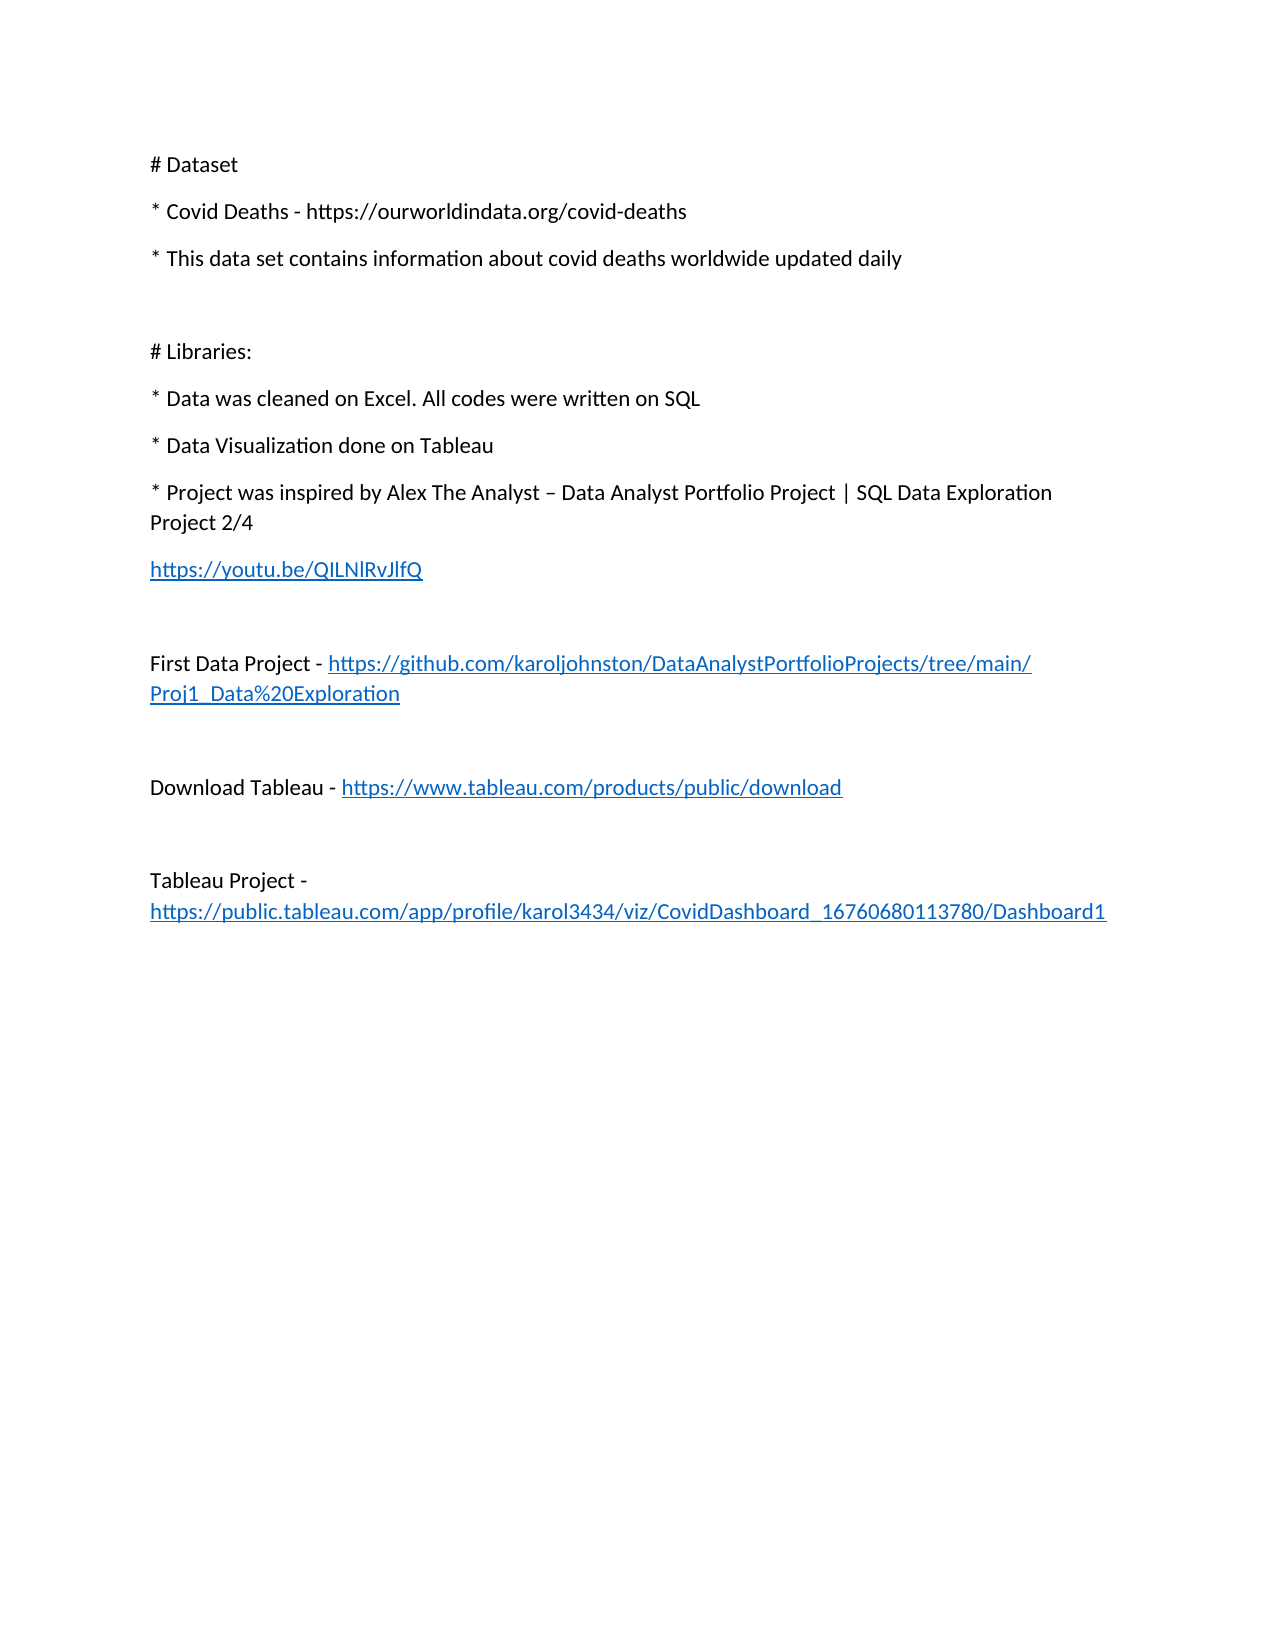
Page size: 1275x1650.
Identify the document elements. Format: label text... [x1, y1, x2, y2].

text * Project was inspired by Alex The Analyst – Data Analyst Portfolio Project | SQL Data Exploration Project 2/4 [150, 478, 1125, 536]
text First Data Project - https://github.com/karoljohnston/DataAnalystPortfolioProjects/tree/main/Proj1_Data%20Exploration [150, 649, 1125, 707]
text * This data set contains information about covid deaths worldwide updated daily [150, 244, 1125, 272]
text # Libraries: [150, 337, 1125, 366]
text * Covid Deaths - https://ourworldindata.org/covid-deaths [150, 197, 1125, 225]
text Tableau Project - https://public.tableau.com/app/profile/karol3434/viz/CovidDashboard_16760680113780/Dashboard1 [150, 867, 1125, 925]
text * Data was cleaned on Excel. All codes were written on SQL [150, 384, 1125, 412]
text # Dataset [150, 150, 1125, 178]
text * Data Visualization done on Tableau [150, 431, 1125, 459]
text https://youtu.be/QILNlRvJlfQ [150, 555, 1125, 583]
text Download Tableau - https://www.tableau.com/products/public/download [150, 773, 1125, 801]
